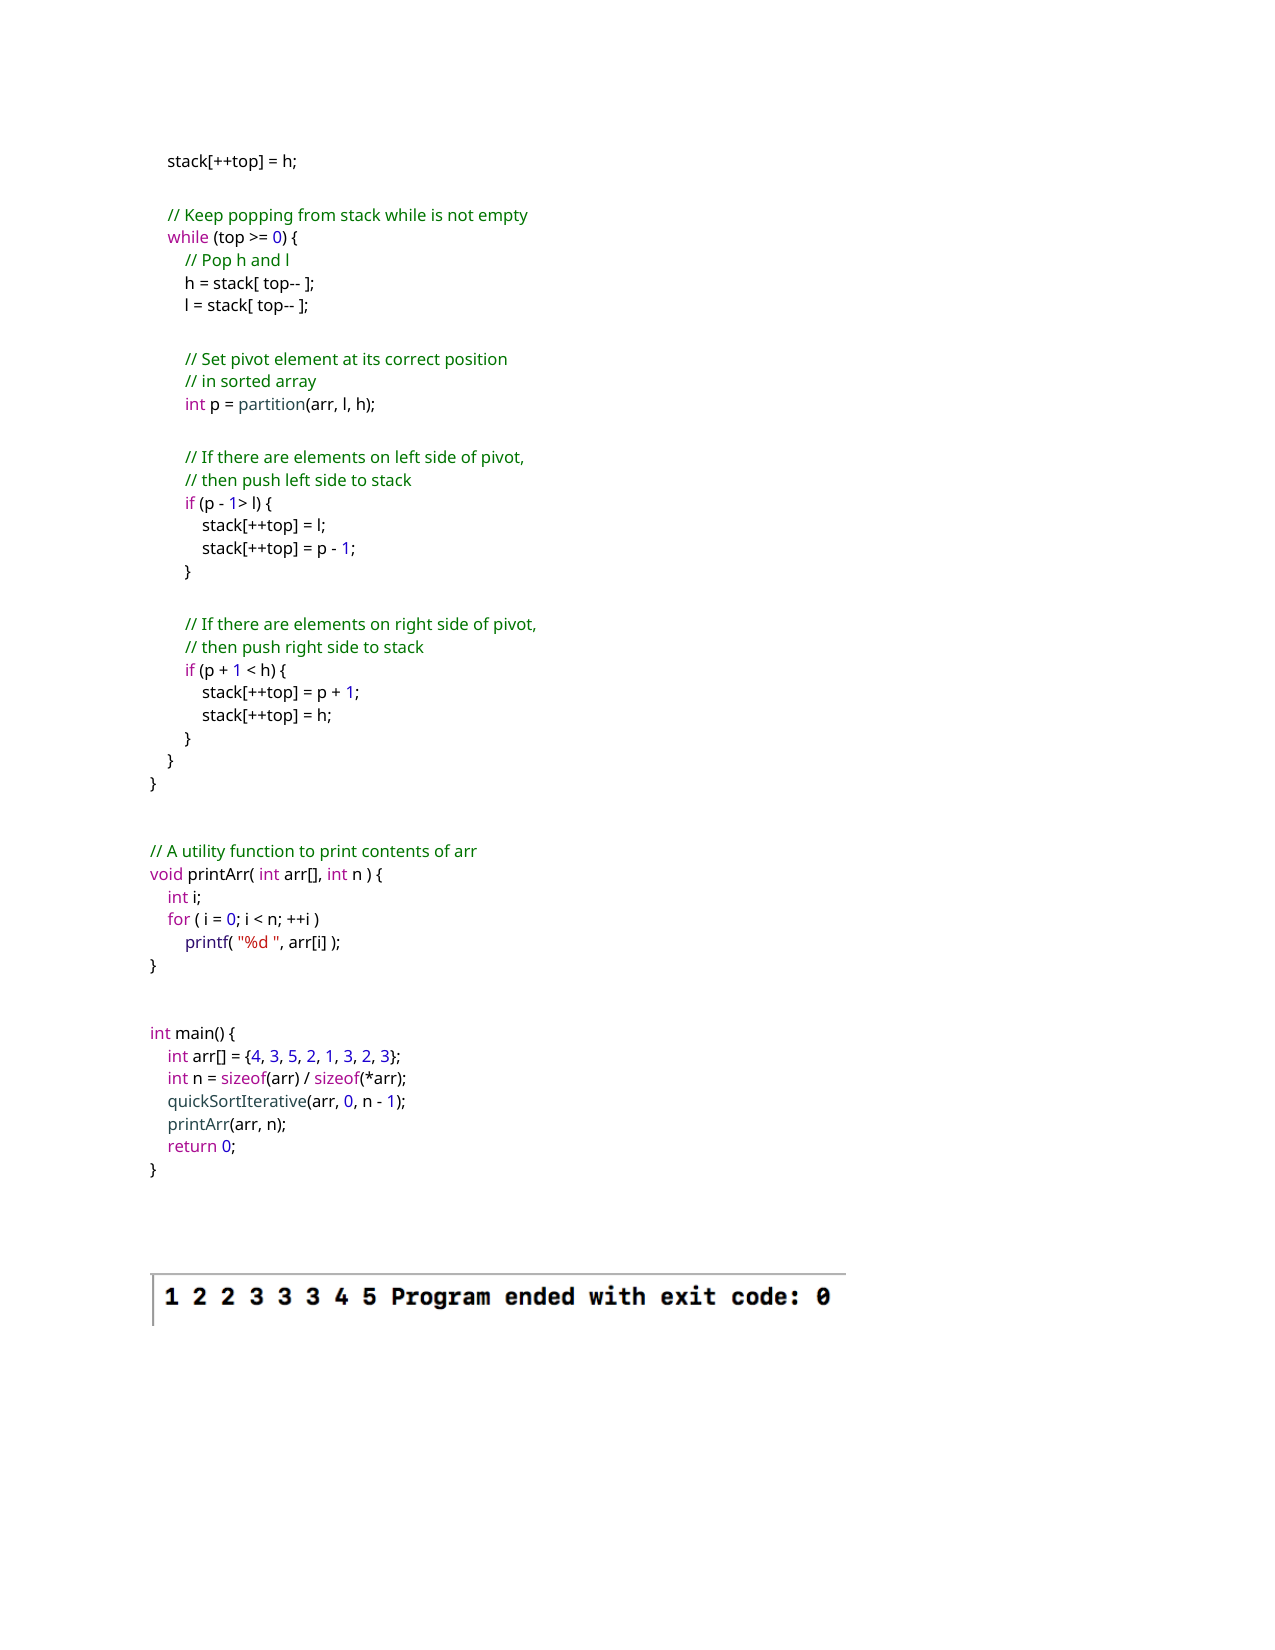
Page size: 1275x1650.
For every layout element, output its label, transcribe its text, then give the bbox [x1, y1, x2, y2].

text if (p + 1 < h) { [150, 658, 1125, 681]
text void printArr( int arr[], int n ) { [150, 862, 1125, 885]
text printf( "%d ", arr[i] ); [150, 931, 1125, 953]
text int p = partition(arr, l, h); [150, 393, 1125, 415]
text stack[++top] = h; [150, 150, 1125, 173]
text // Set pivot element at its correct position [150, 347, 1125, 370]
text l = stack[ top-- ]; [150, 294, 1125, 317]
text } [150, 1158, 1125, 1180]
text // then push left side to stack [150, 469, 1125, 491]
text } [150, 726, 1125, 749]
text stack[++top] = p - 1; [150, 537, 1125, 559]
text stack[++top] = l; [150, 514, 1125, 537]
text // then push right side to stack [150, 635, 1125, 658]
text } [150, 953, 1125, 976]
text // A utility function to print contents of arr [150, 840, 1125, 862]
text int n = sizeof(arr) / sizeof(*arr); [150, 1067, 1125, 1089]
text // If there are elements on left side of pivot, [150, 446, 1125, 469]
text } [150, 559, 1125, 582]
text stack[++top] = h; [150, 703, 1125, 726]
text } [150, 772, 1125, 794]
text // in sorted array [150, 370, 1125, 393]
text int main() { [150, 1021, 1125, 1044]
text return 0; [150, 1135, 1125, 1158]
text stack[++top] = p + 1; [150, 681, 1125, 703]
picture [150, 1273, 846, 1326]
text // Pop h and l [150, 249, 1125, 271]
text // Keep popping from stack while is not empty [150, 203, 1125, 226]
text if (p - 1> l) { [150, 491, 1125, 514]
text // If there are elements on right side of pivot, [150, 613, 1125, 635]
text printArr(arr, n); [150, 1112, 1125, 1135]
text while (top >= 0) { [150, 226, 1125, 249]
text for ( i = 0; i < n; ++i ) [150, 908, 1125, 931]
text h = stack[ top-- ]; [150, 271, 1125, 294]
text quickSortIterative(arr, 0, n - 1); [150, 1089, 1125, 1112]
text int i; [150, 885, 1125, 908]
text } [150, 749, 1125, 772]
text int arr[] = {4, 3, 5, 2, 1, 3, 2, 3}; [150, 1044, 1125, 1067]
